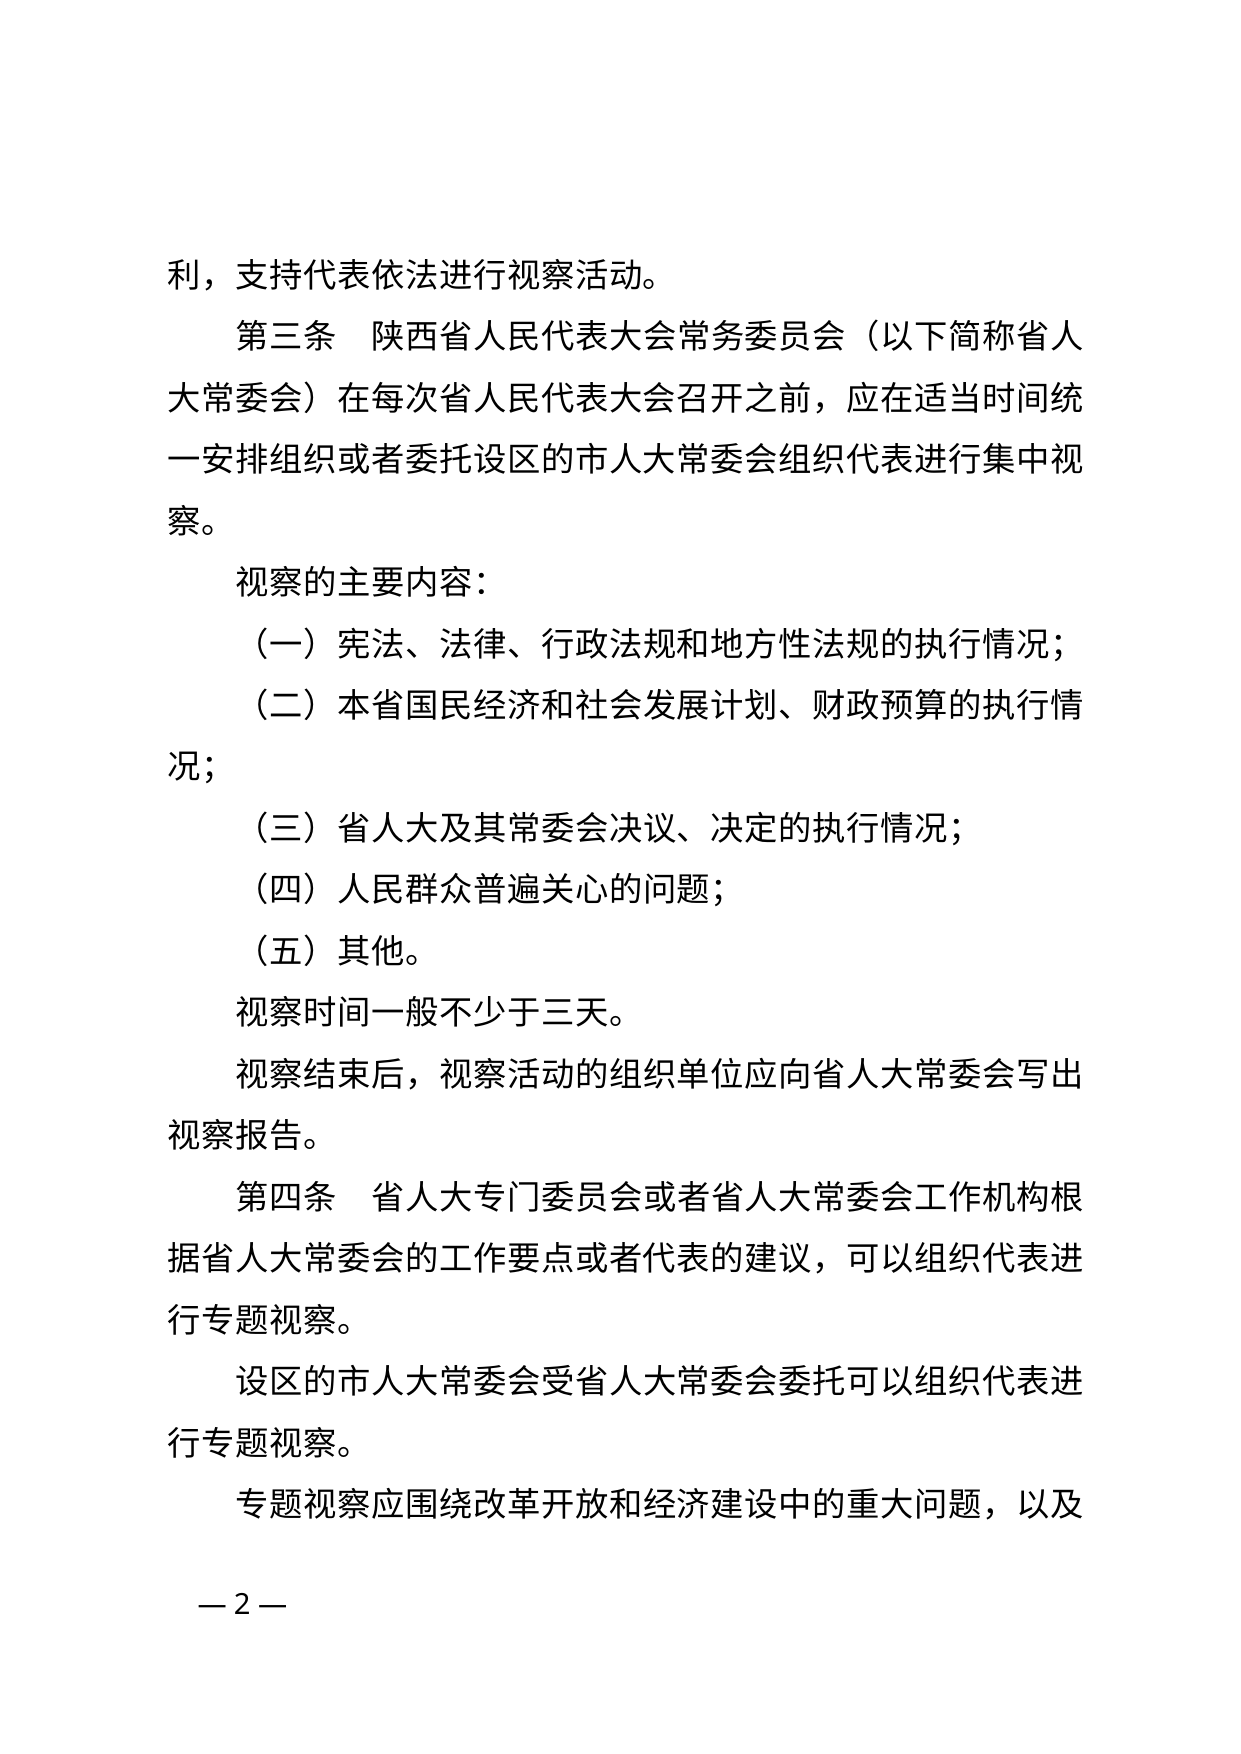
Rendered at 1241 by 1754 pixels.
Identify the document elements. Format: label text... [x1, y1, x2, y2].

text （四）人民群众普遍关心的问题； [168, 857, 1084, 918]
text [168, 242, 1084, 303]
text 第四条 省人大专门委员会或者省人大常委会工作机构根据省人大常委会的工作要点或者代表的建议，可以组织代表进行专题视察。 [168, 1164, 1084, 1348]
text 第三条 陕西省人民代表大会常务委员会（以下简称省人大常委会）在每次省人民代表大会召开之前，应在适当时间统一安排组织或者委托设区的市人大常委会组织代表进行集中视察。 [168, 303, 1084, 549]
text 设区的市人大常委会受省人大常委会委托可以组织代表进行专题视察。 [168, 1348, 1084, 1471]
text 视察的主要内容： [168, 549, 1084, 611]
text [168, 1471, 1084, 1533]
text 视察时间一般不少于三天。 [168, 979, 1084, 1041]
text （五）其他。 [168, 918, 1084, 979]
text 视察结束后，视察活动的组织单位应向省人大常委会写出视察报告。 [168, 1041, 1084, 1164]
text （二）本省国民经济和社会发展计划、财政预算的执行情况； [168, 672, 1084, 795]
text （一）宪法、法律、行政法规和地方性法规的执行情况； [168, 611, 1084, 672]
text （三）省人大及其常委会决议、决定的执行情况； [168, 795, 1084, 857]
